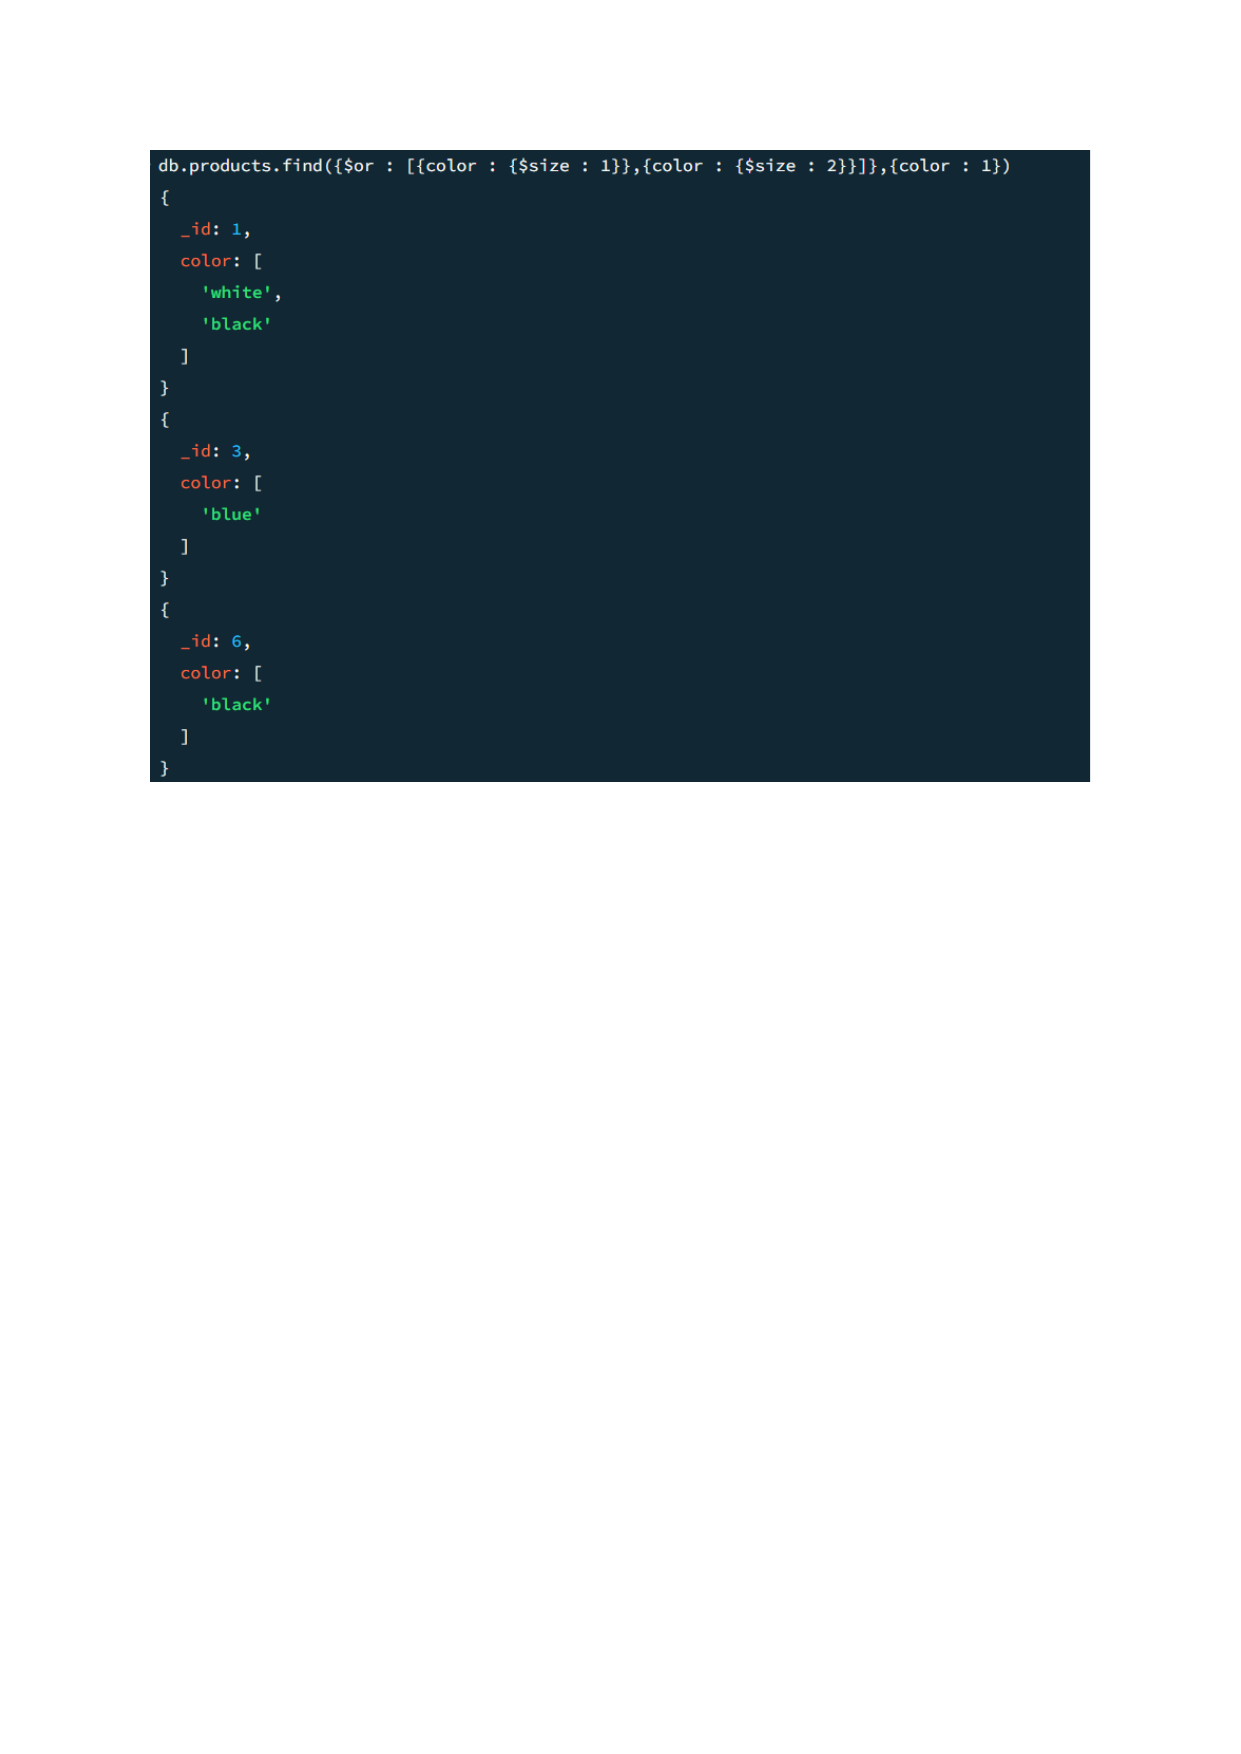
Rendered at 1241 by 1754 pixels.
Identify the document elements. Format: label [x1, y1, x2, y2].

picture [150, 150, 1091, 782]
